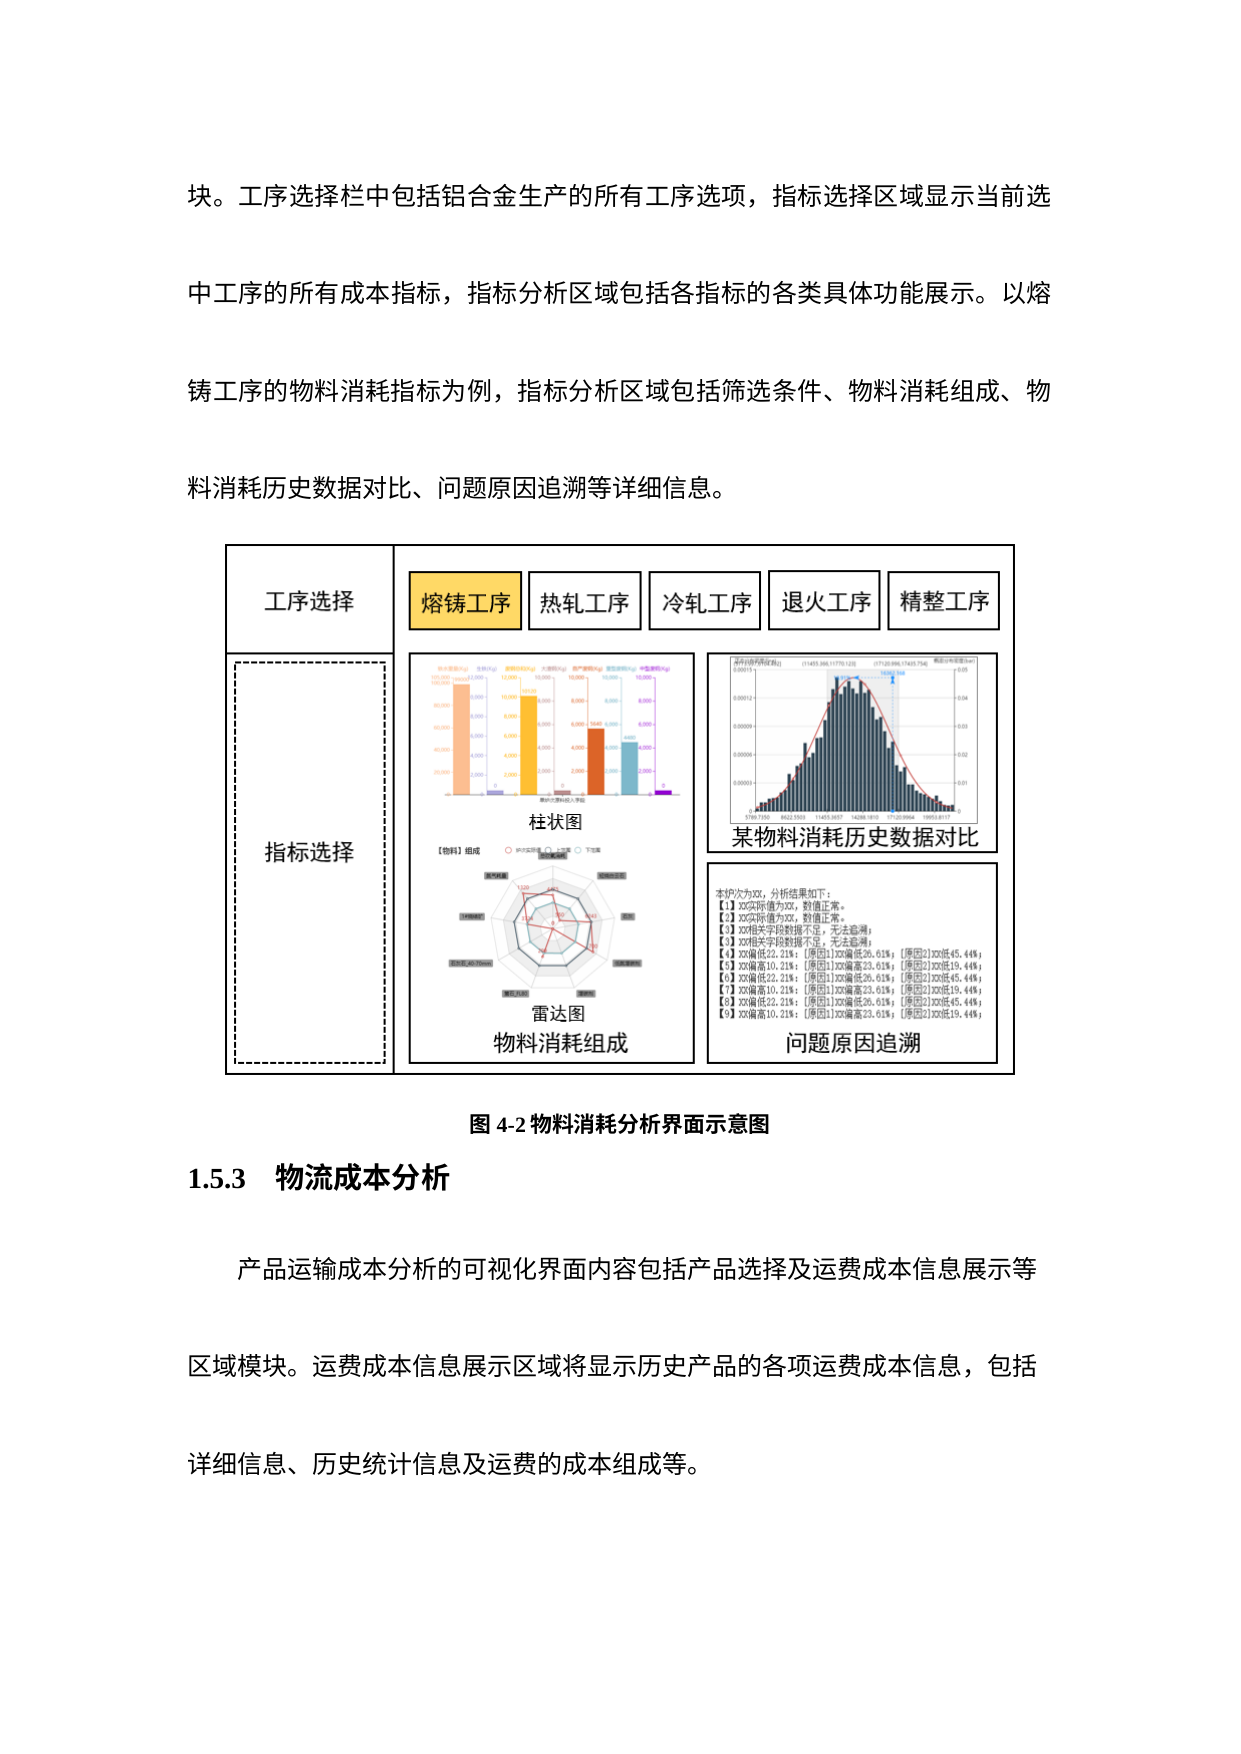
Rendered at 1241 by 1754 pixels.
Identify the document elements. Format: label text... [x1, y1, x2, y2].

subtitle 物流成本分析 [187, 1155, 1053, 1197]
picture [220, 537, 1020, 1082]
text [187, 162, 1053, 519]
text 图 4-2物料消耗分析界面示意图 [187, 1106, 1053, 1139]
text 产品运输成本分析的可视化界面内容包括产品选择及运费成本信息展示等区域模块。运费成本信息展示区域将显示历史产品的各项运费成本信息，包括详细信息、历史统计信息及运费的成本组成等。 [187, 1235, 1053, 1495]
